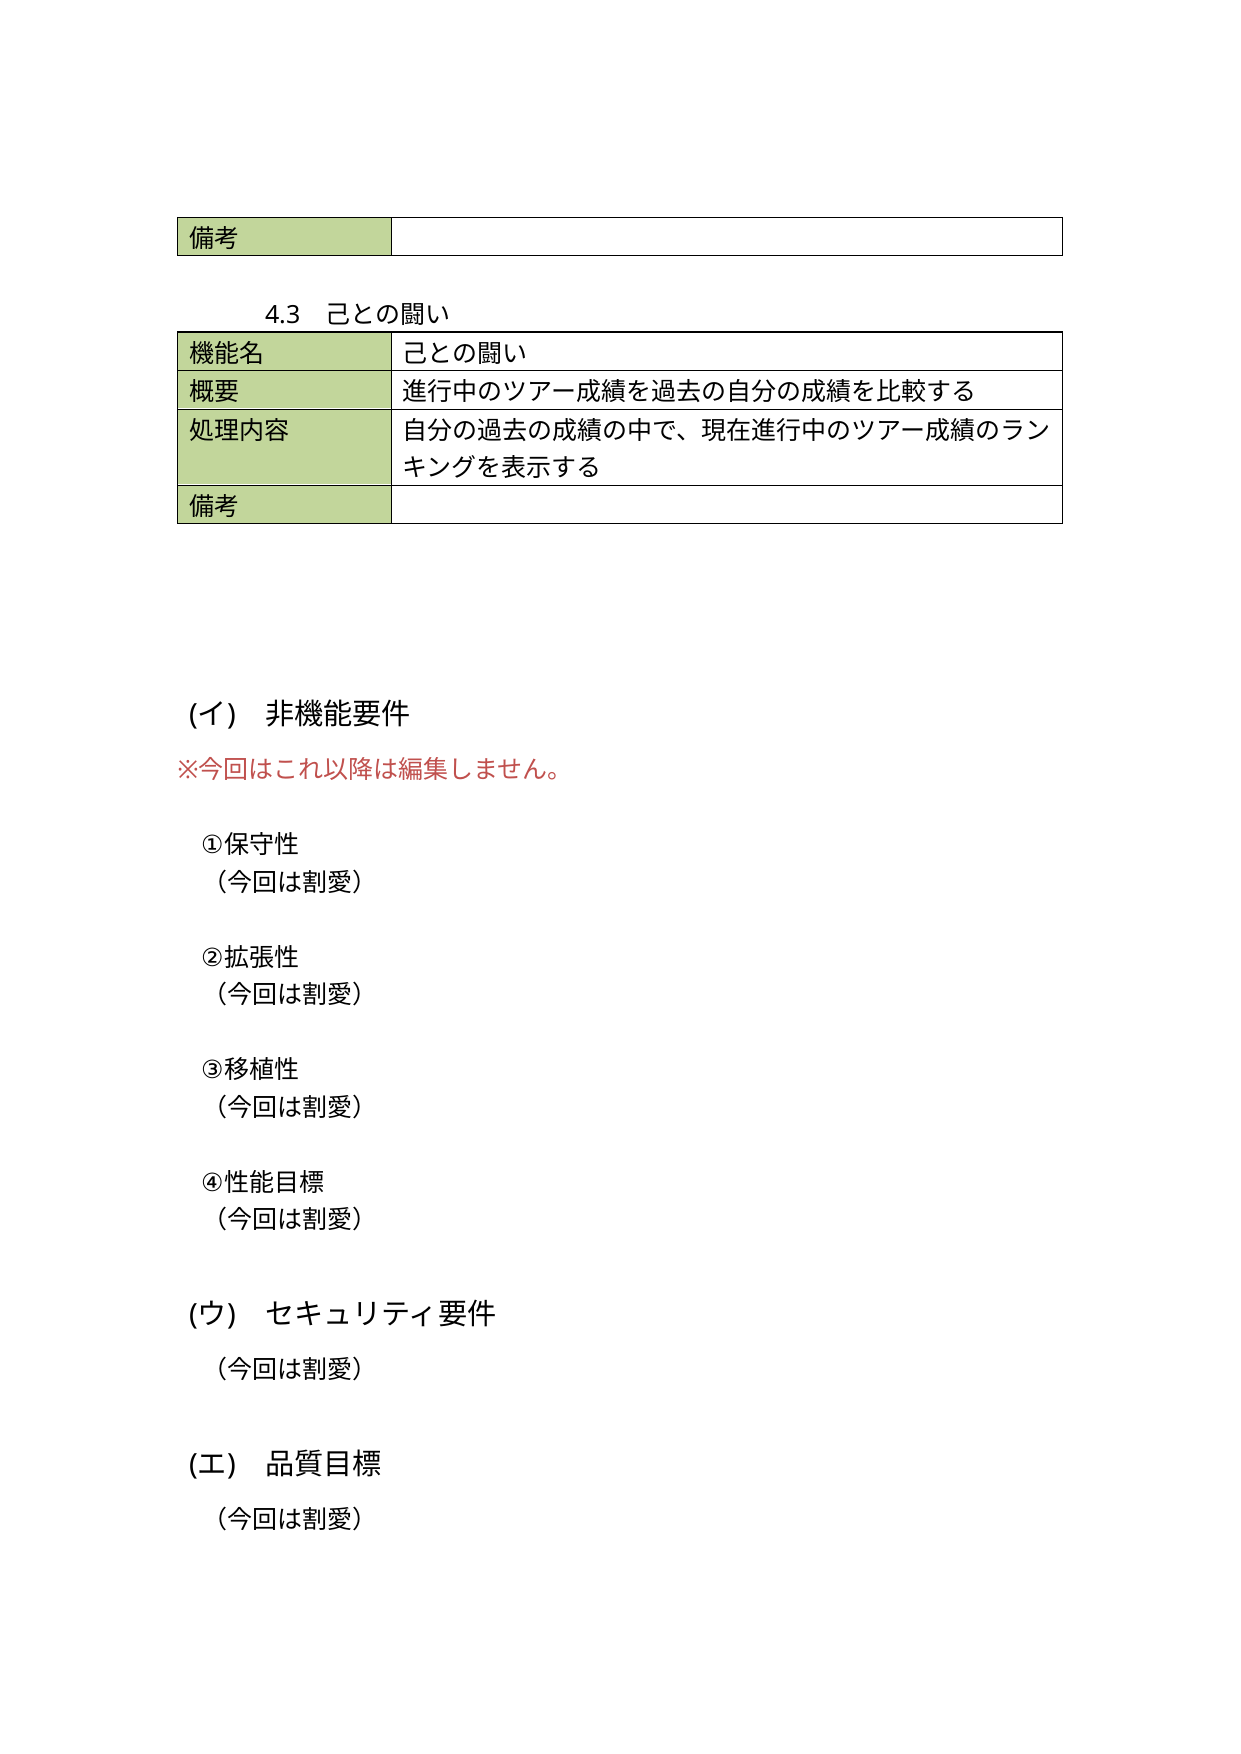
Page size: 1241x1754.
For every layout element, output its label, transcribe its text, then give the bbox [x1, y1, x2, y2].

subtitle セキュリティ要件 [189, 1274, 1063, 1349]
table_cell [392, 218, 1062, 255]
subtitle 移植性 [201, 1049, 1063, 1087]
text （今回は割愛） [177, 1199, 1063, 1237]
text （今回は割愛） [177, 1349, 1063, 1387]
text ※今回はこれ以降は編集しません。 [177, 749, 1063, 787]
subtitle 性能目標 [201, 1162, 1063, 1199]
table_header 己との闘い [392, 333, 1062, 370]
text （今回は割愛） [177, 1087, 1063, 1124]
table_header 機能名 [178, 333, 391, 370]
table_cell 進行中のツアー成績を過去の自分の成績を比較する [392, 371, 1062, 408]
text （今回は割愛） [177, 974, 1063, 1012]
subtitle 品質目標 [189, 1424, 1063, 1499]
subtitle 保守性 [201, 824, 1063, 862]
table_cell 備考 [178, 218, 391, 255]
table_cell [392, 486, 1062, 523]
subtitle 非機能要件 [189, 674, 1063, 749]
table_cell 自分の過去の成績の中で、現在進行中のツアー成績のランキングを表示する [392, 410, 1062, 484]
subtitle 拡張性 [201, 937, 1063, 974]
table_cell 処理内容 [178, 410, 391, 484]
text 4.3 己との闘い [177, 294, 1063, 331]
text （今回は割愛） [177, 862, 1063, 899]
table_cell 備考 [178, 486, 391, 523]
text （今回は割愛） [177, 1499, 1063, 1537]
table_cell 概要 [178, 371, 391, 408]
